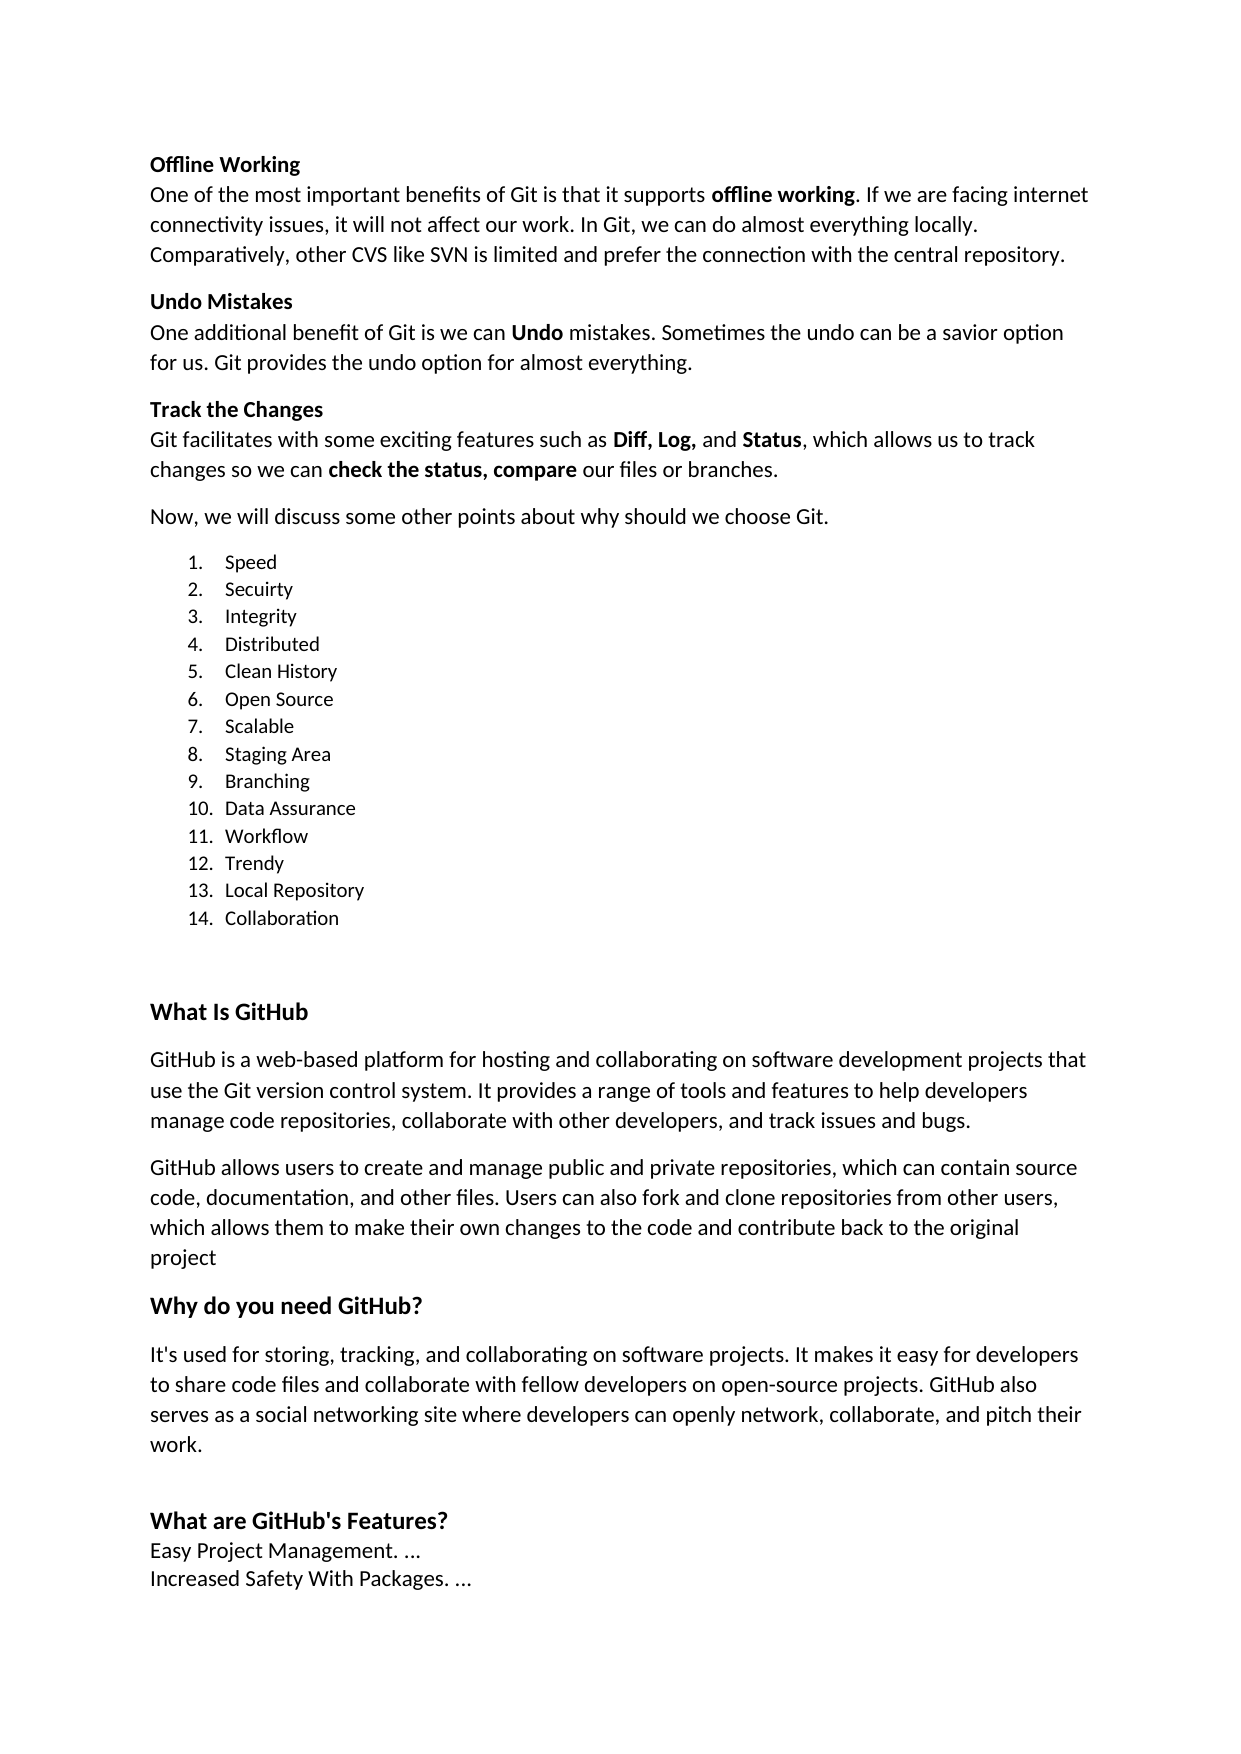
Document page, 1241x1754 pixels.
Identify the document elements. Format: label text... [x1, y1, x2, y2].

list Integrity [187, 604, 1090, 629]
text Undo Mistakes One additional benefit of Git is we can Undo mistakes. Sometimes the undo can be a savior option for us. Git provides the undo option for almost everything. [150, 287, 1090, 376]
text It's used for storing, tracking, and collaborating on software projects. It makes it easy for developers to share code files and collaborate with fellow developers on open-source projects. GitHub also serves as a social networking site where developers can openly network, collaborate, and pitch their work. [150, 1340, 1090, 1459]
text GitHub allows users to create and manage public and private repositories, which can contain source code, documentation, and other files. Users can also fork and clone repositories from other users, which allows them to make their own changes to the code and contribute back to the original project [150, 1153, 1090, 1272]
list Collaboration [187, 905, 1090, 931]
text GitHub is a web-based platform for hosting and collaborating on software development projects that use the Git version control system. It provides a range of tools and features to help developers manage code repositories, collaborate with other developers, and track issues and bugs. [150, 1046, 1090, 1134]
text Offline Working One of the most important benefits of Git is that it supports offline working. If we are facing internet connectivity issues, it will not affect our work. In Git, we can do almost everything locally. Comparatively, other CVS like SVN is limited and prefer the connection with the central repository. [150, 150, 1090, 269]
list Scalable [187, 713, 1090, 739]
text Now, we will discuss some other points about why should we choose Git. [150, 502, 1090, 530]
list Secuirty [187, 576, 1090, 602]
list Staging Area [187, 741, 1090, 766]
list Distributed [187, 631, 1090, 657]
text Why do you need GitHub? [150, 1290, 1090, 1321]
list Local Repository [187, 878, 1090, 903]
text What are GitHub's Features? [150, 1506, 1090, 1536]
text Increased Safety With Packages. ... [150, 1564, 1090, 1592]
text Easy Project Management. ... [150, 1536, 1090, 1564]
list Workflow [187, 823, 1090, 848]
text Track the Changes Git facilitates with some exciting features such as Diff, Log, and Status, which allows us to track changes so we can check the status, compare our files or branches. [150, 395, 1090, 483]
list Speed [187, 549, 1090, 574]
list Branching [187, 768, 1090, 793]
list Clean History [187, 658, 1090, 684]
list Data Assurance [187, 796, 1090, 821]
list Trendy [187, 850, 1090, 876]
text What Is GitHub [150, 996, 1090, 1027]
list Open Source [187, 686, 1090, 711]
